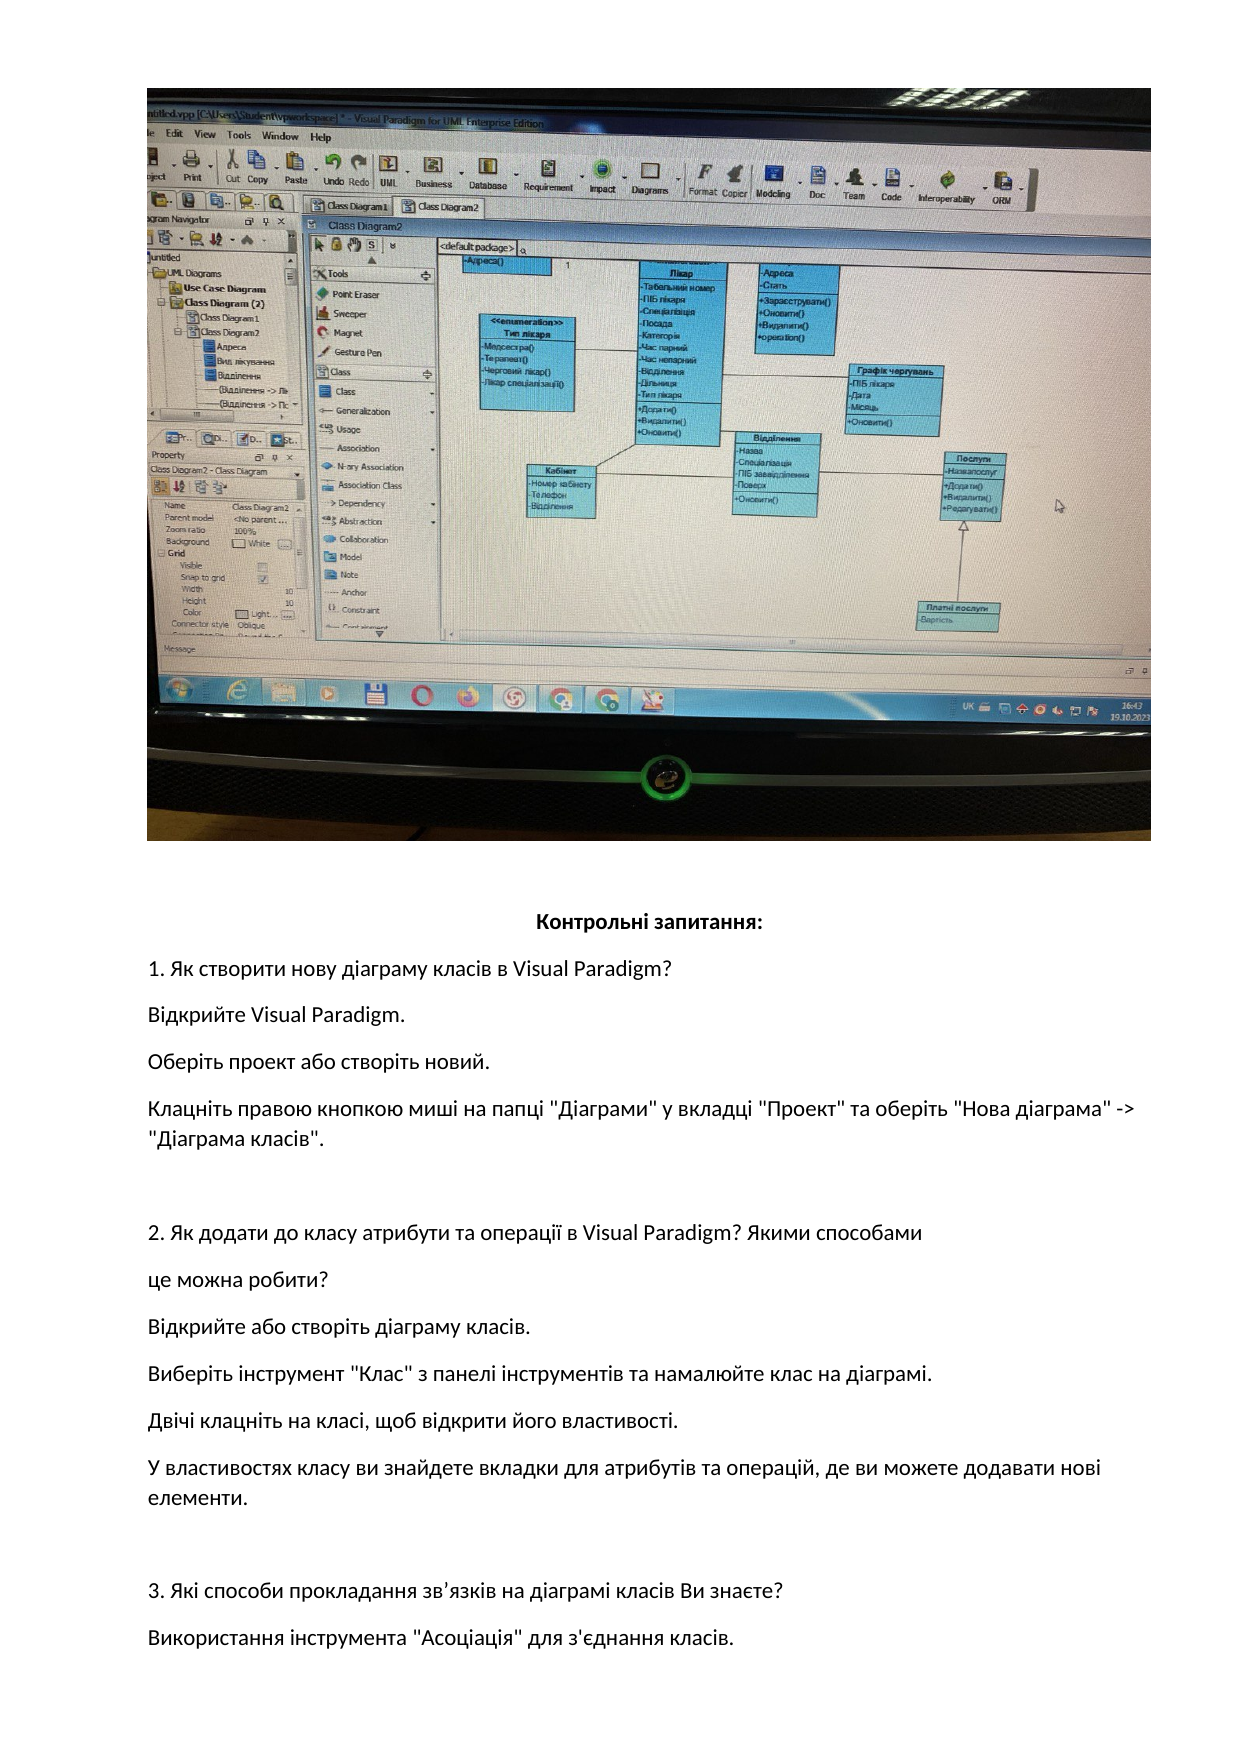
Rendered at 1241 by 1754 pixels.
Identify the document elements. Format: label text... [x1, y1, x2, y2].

text У властивостях класу ви знайдете вкладки для атрибутів та операцій, де ви можете додавати нові елементи. [148, 1453, 1152, 1511]
text Використання інструмента "Асоціація" для з'єднання класів. [148, 1623, 1152, 1652]
text 1. Як створити нову діаграму класів в Visual Paradigm? [148, 954, 1152, 982]
text 3. Які способи прокладання зв’язків на діаграмі класів Ви знаєте? [148, 1577, 1152, 1605]
text Клацніть правою кнопкою миші на папці "Діаграми" у вкладці "Проект" та оберіть "Нова діаграма" -> "Діаграма класів". [148, 1094, 1152, 1153]
picture [147, 88, 1151, 841]
text це можна робити? [148, 1265, 1152, 1293]
text Відкрийте або створіть діаграму класів. [148, 1312, 1152, 1340]
text Оберіть проект або створіть новий. [148, 1047, 1152, 1076]
text Відкрийте Visual Paradigm. [148, 1001, 1152, 1029]
text 2. Як додати до класу атрибути та операції в Visual Paradigm? Якими способами [148, 1218, 1152, 1246]
text Двічі клацніть на класі, щоб відкрити його властивості. [148, 1406, 1152, 1434]
text Виберіть інструмент "Клас" з панелі інструментів та намалюйте клас на діаграмі. [148, 1359, 1152, 1387]
text Контрольні запитання: [148, 907, 1152, 935]
